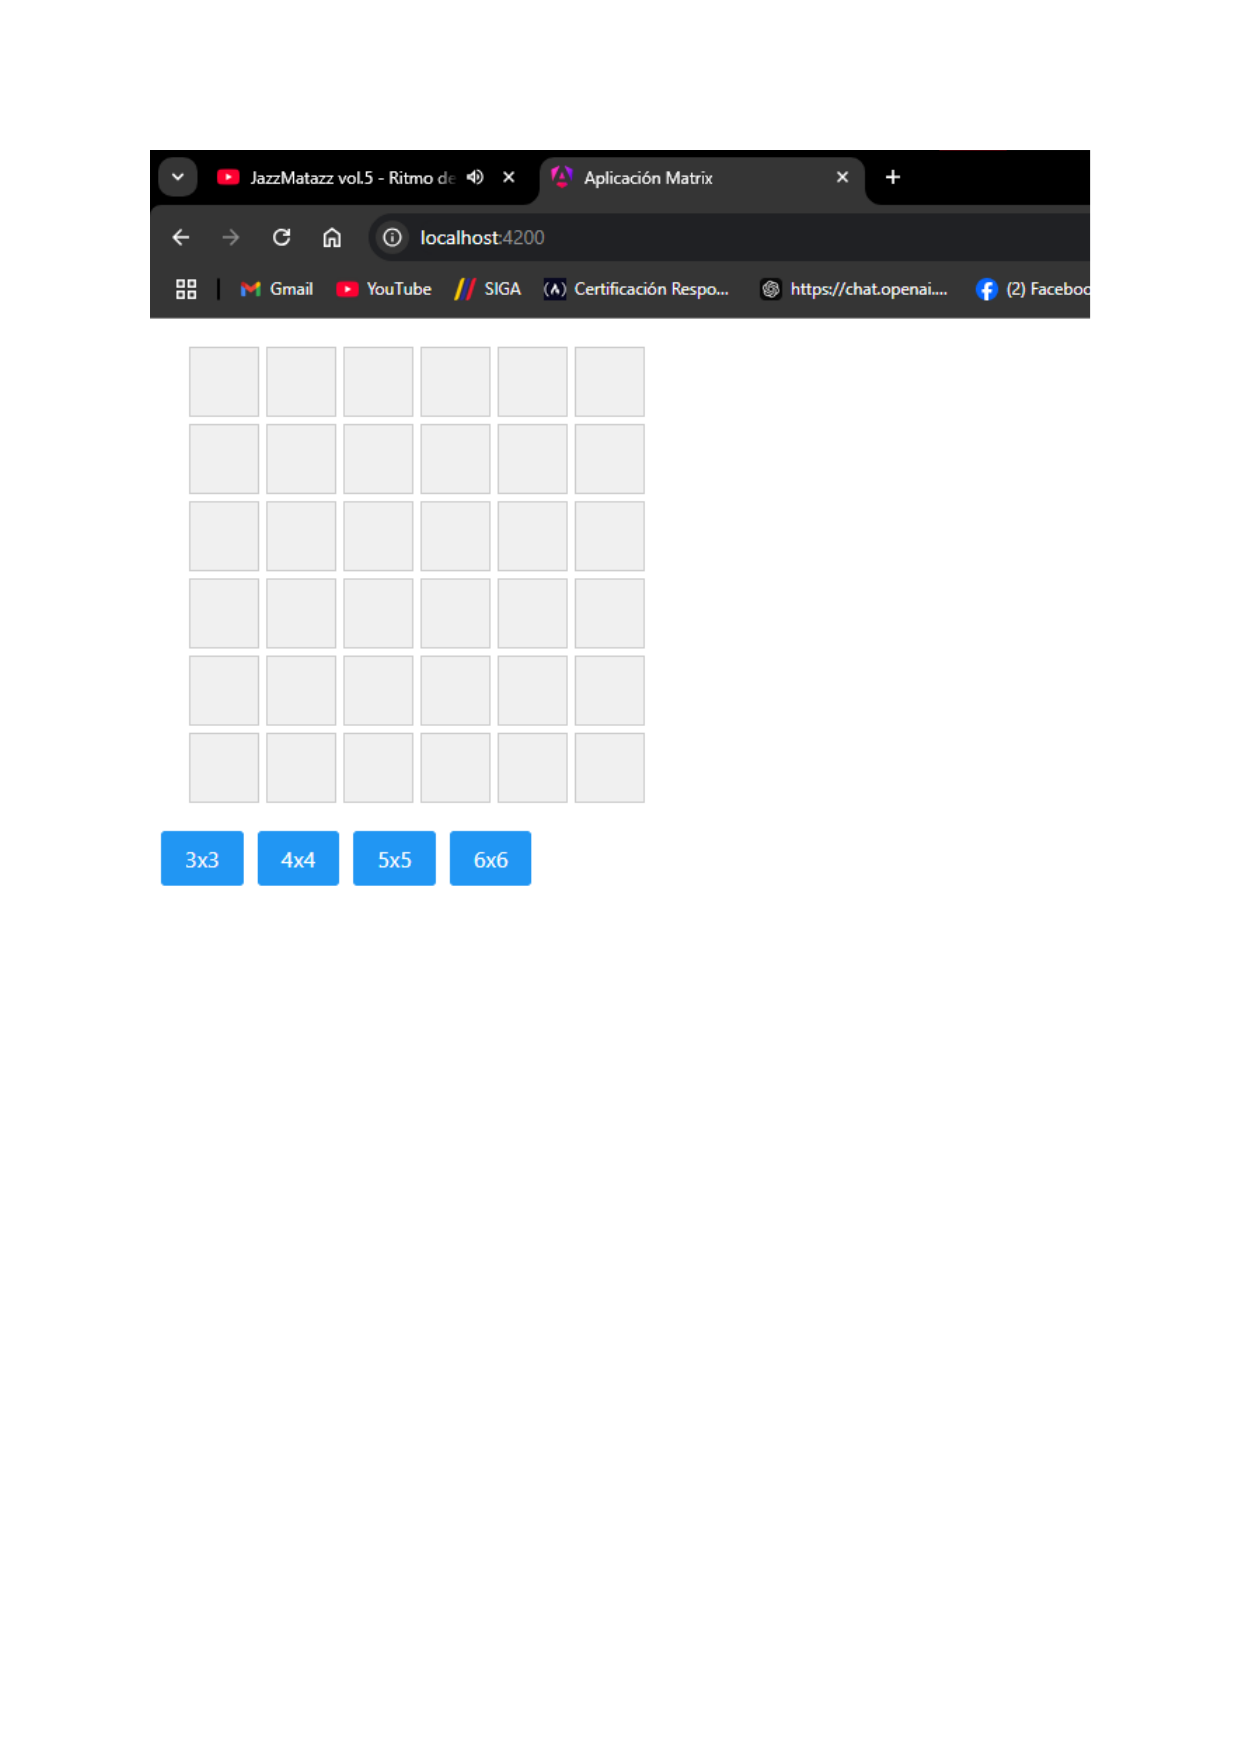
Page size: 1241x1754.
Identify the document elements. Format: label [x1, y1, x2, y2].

picture [150, 150, 1091, 980]
